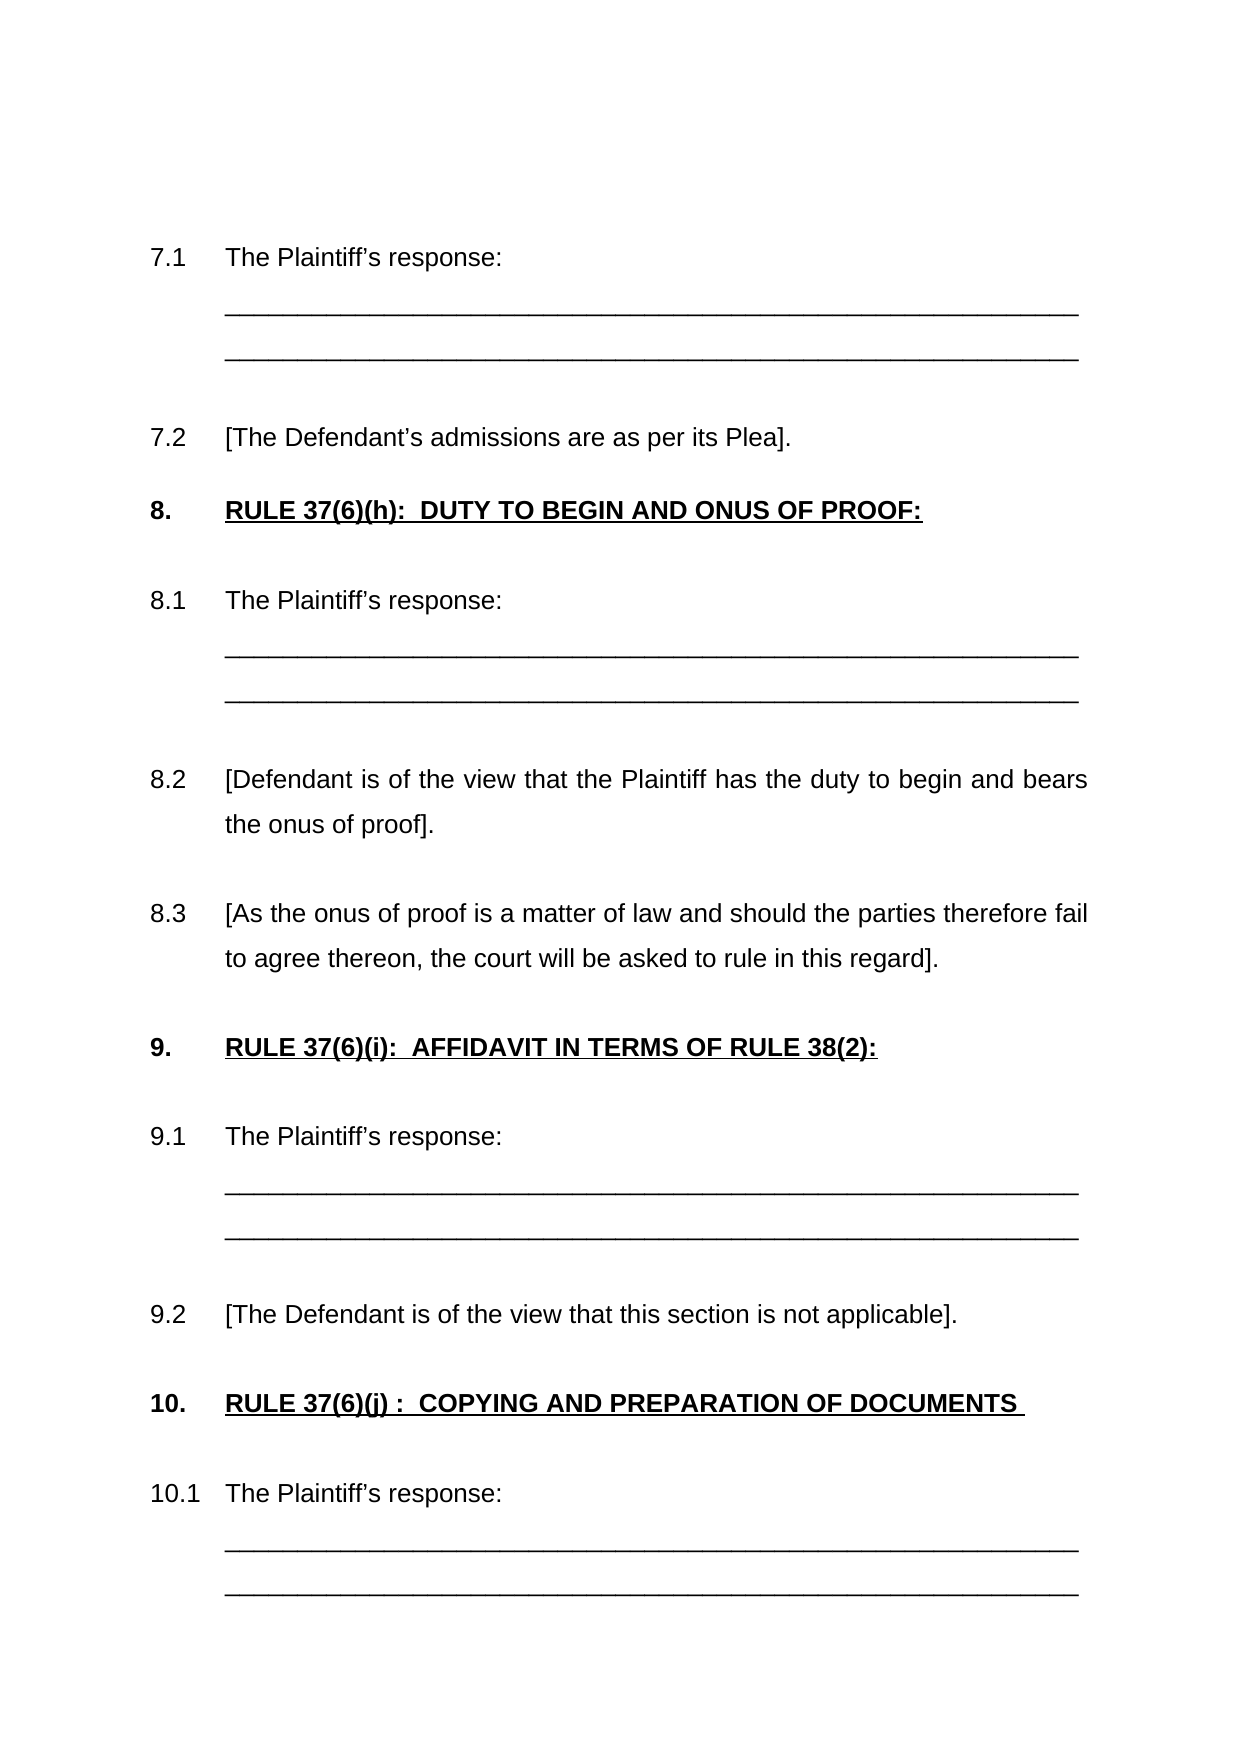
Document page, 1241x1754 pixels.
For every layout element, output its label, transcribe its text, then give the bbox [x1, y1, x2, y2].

text 8. RULE 37(6)(h): DUTY TO BEGIN AND ONUS OF PROOF: [150, 495, 1090, 525]
text 7.2 [The Defendant’s admissions are as per its Plea]. [150, 422, 1090, 452]
text 8.1 The Plaintiff’s response: [150, 585, 1090, 615]
text 8.2 [Defendant is of the view that the Plaintiff has the duty to begin and bears the onus of proof]. [150, 764, 1090, 839]
text 10.1 The Plaintiff’s response: [150, 1478, 1090, 1508]
text ______________________________________________________________________________________________________________________ [225, 1523, 1090, 1597]
text 9.1 The Plaintiff’s response: [150, 1121, 1090, 1151]
text 10. RULE 37(6)(j) : COPYING AND PREPARATION OF DOCUMENTS [150, 1388, 1090, 1418]
text 9.2 [The Defendant is of the view that this section is not applicable]. [150, 1299, 1090, 1328]
text 7.1 The Plaintiff’s response: [150, 242, 1090, 272]
text 8.3 [As the onus of proof is a matter of law and should the parties therefore fail to agree thereon, the court will be asked to rule in this regard]. [150, 898, 1090, 973]
text ______________________________________________________________________________________________________________________ [225, 1166, 1090, 1241]
text ______________________________________________________________________________________________________________________ [225, 287, 1090, 362]
text 9. RULE 37(6)(i): AFFIDAVIT IN TERMS OF RULE 38(2): [150, 1032, 1090, 1061]
text ______________________________________________________________________________________________________________________ [225, 629, 1090, 704]
